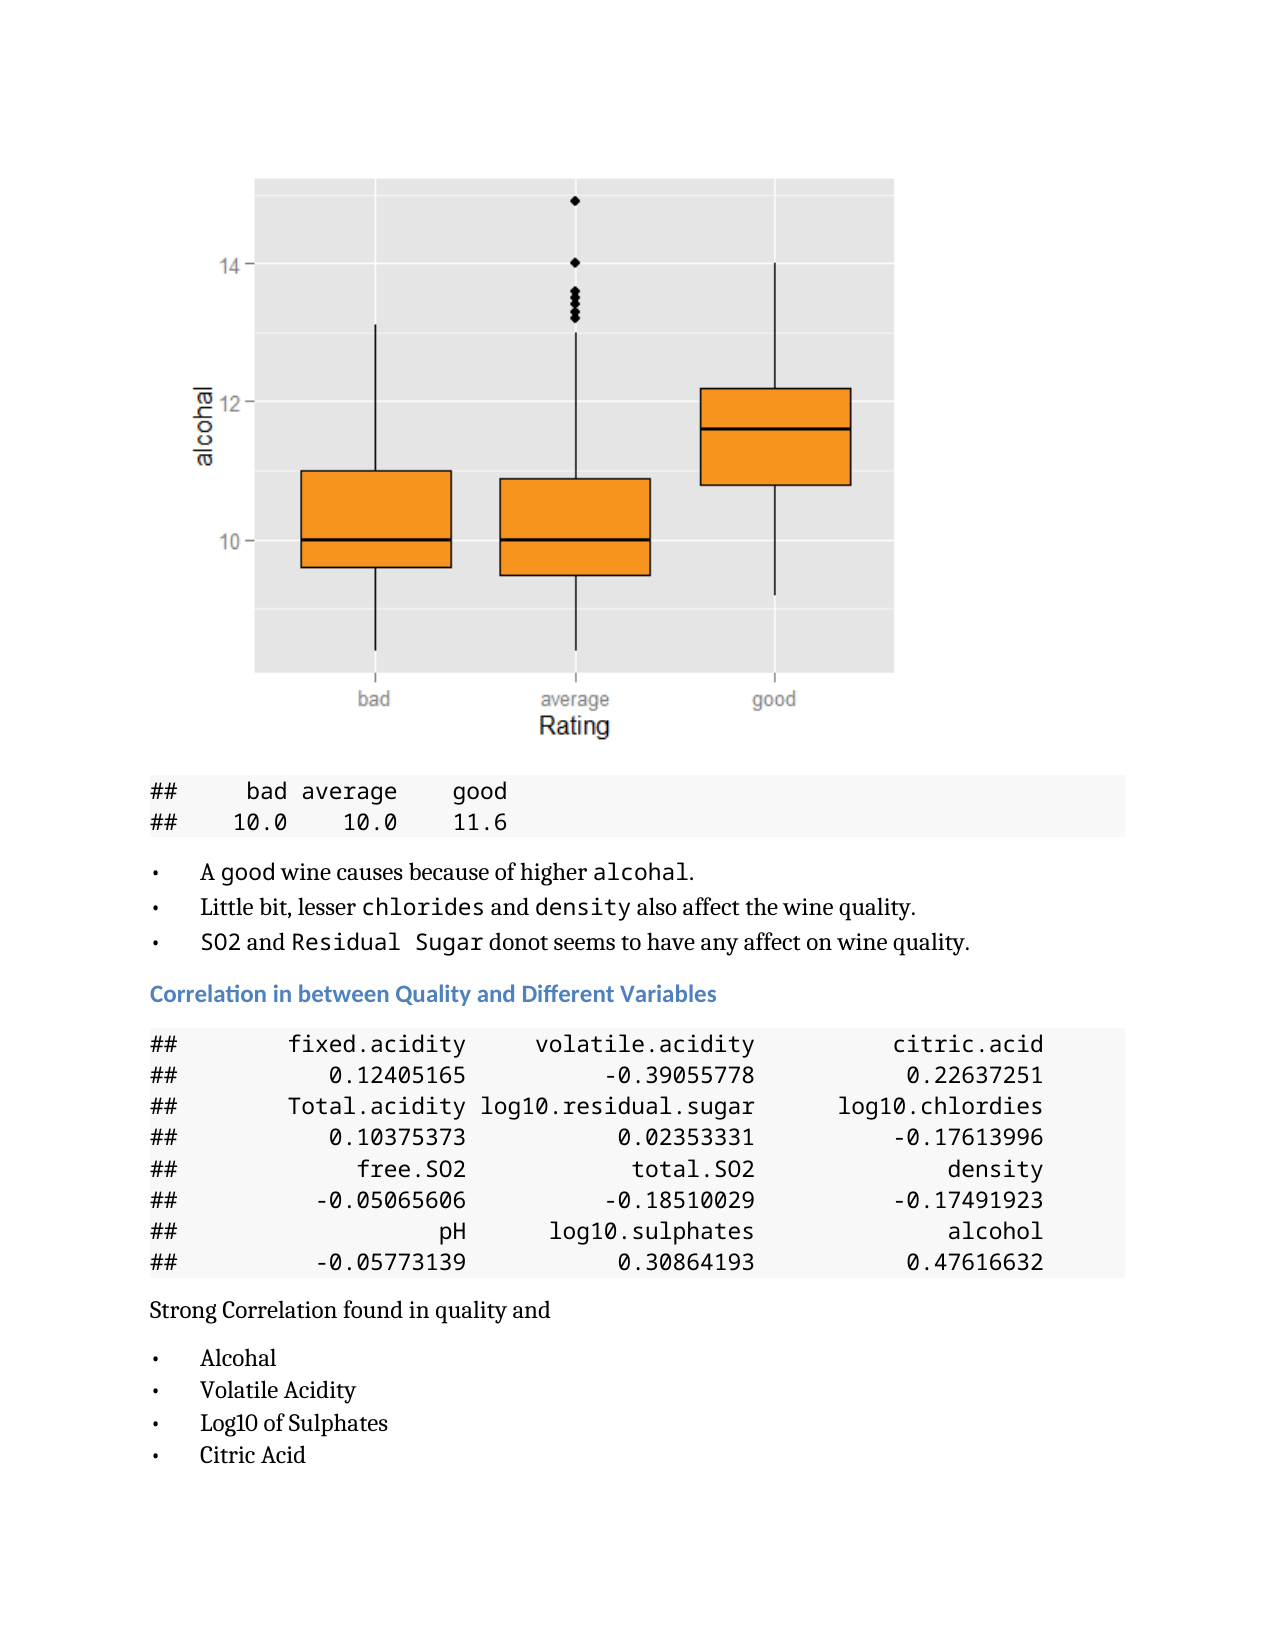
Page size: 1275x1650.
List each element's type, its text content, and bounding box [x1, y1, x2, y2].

list Little bit, lesser chlorides and density also affect the wine quality. [150, 891, 1125, 922]
list Log10 of Sulphates [150, 1409, 1125, 1438]
list Alcohal [150, 1344, 1125, 1373]
text ## fixed.acidity volatile.acidity citric.acid ## 0.12405165 -0.39055778 0.22637251 ## Total.acidity log10.residual.sugar log10.chlordies ## 0.10375373 0.02353331 -0.17613996 ## free.SO2 total.SO2 density ## -0.05065606 -0.18510029 -0.17491923 ## pH log10.sulphates alcohol ## -0.05773139 0.30864193 0.47616632 [150, 1028, 1125, 1278]
subtitle Correlation in between Quality and Different Variables [150, 978, 1125, 1009]
list A good wine causes because of higher alcohal. [150, 856, 1125, 887]
text ## bad average good ## 10.0 10.0 11.6 [150, 775, 1125, 837]
list Volatile Acidity [150, 1376, 1125, 1405]
picture [168, 150, 925, 757]
list SO2 and Residual Sugar donot seems to have any affect on wine quality. [150, 926, 1125, 957]
list Citric Acid [150, 1441, 1125, 1470]
text Strong Correlation found in quality and [150, 1296, 1125, 1325]
